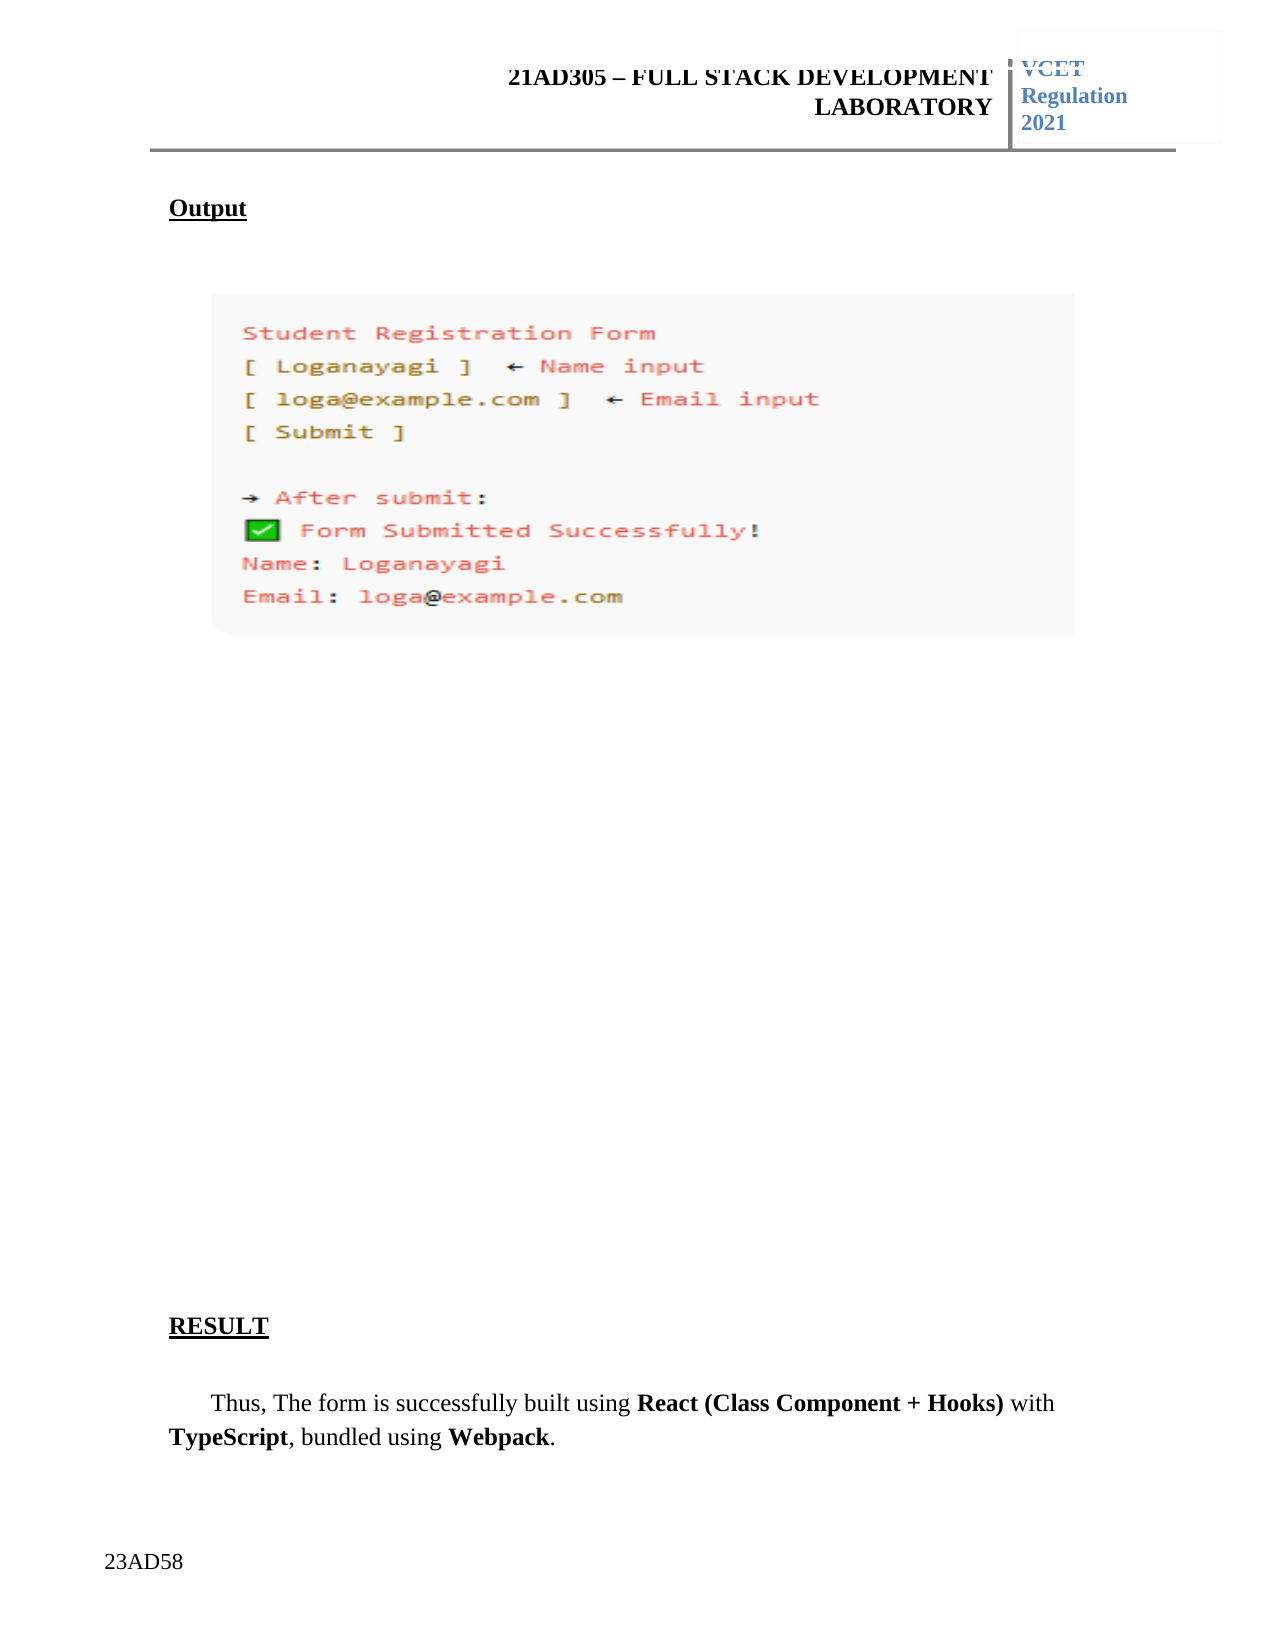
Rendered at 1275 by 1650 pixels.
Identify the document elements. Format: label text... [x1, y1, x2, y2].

subtitle Output [169, 193, 1194, 222]
picture [211, 293, 1075, 636]
text TypeScript, bundled using Webpack. [169, 1422, 1194, 1450]
picture [21, 0, 1176, 152]
text Thus, The form is successfully built using React (Class Component + Hooks) with [210, 1388, 1194, 1417]
text RESULT [169, 1311, 1194, 1340]
picture [1019, 31, 1176, 143]
